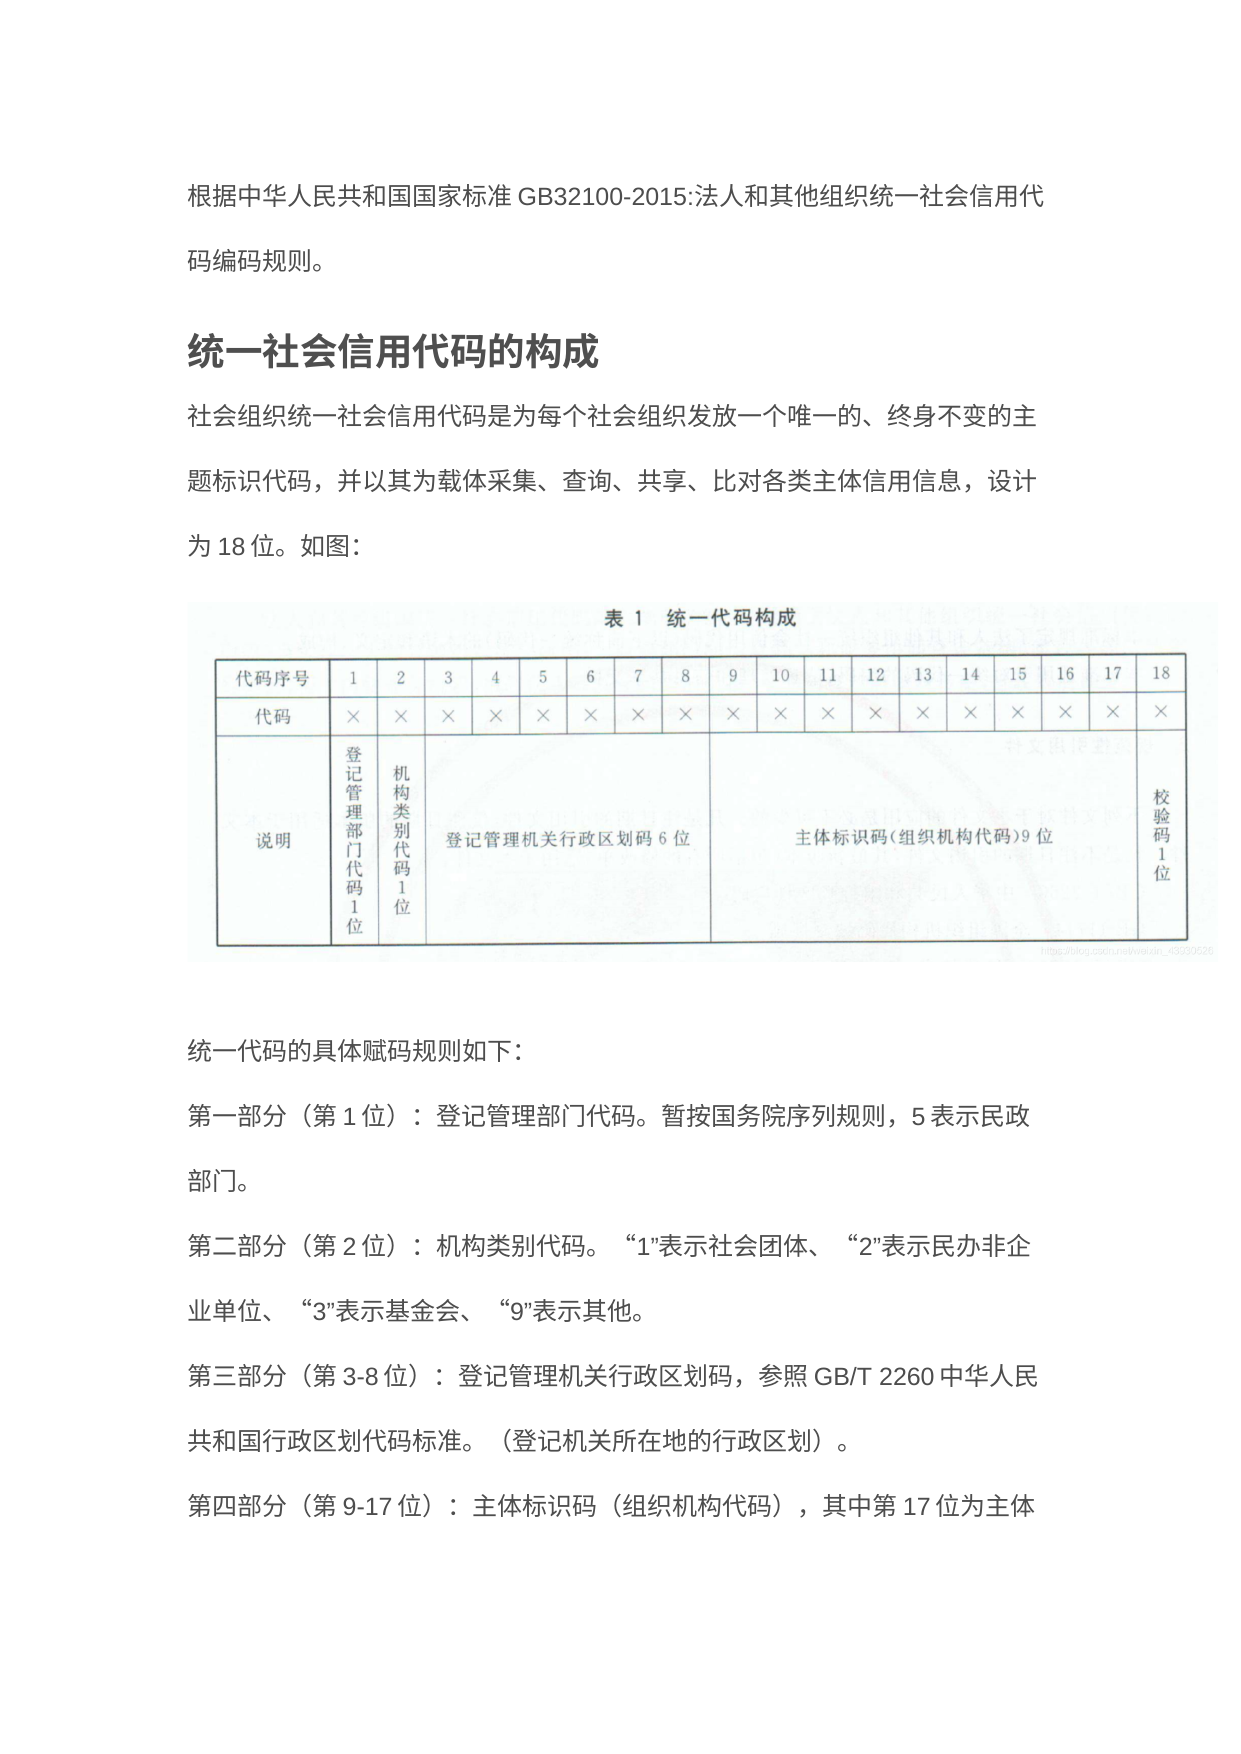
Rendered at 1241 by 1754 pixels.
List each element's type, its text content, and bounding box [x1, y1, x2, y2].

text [187, 1017, 1053, 1537]
text 根据中华人民共和国国家标准GB32100-2015:法人和其他组织统一社会信用代码编码规则。 [187, 162, 1053, 292]
text 统一社会信用代码的构成 [187, 317, 1053, 382]
picture [187, 602, 1219, 962]
text 社会组织统一社会信用代码是为每个社会组织发放一个唯一的、终身不变的主题标识代码，并以其为载体采集、查询、共享、比对各类主体信用信息，设计为18位。如图： [187, 382, 1053, 577]
